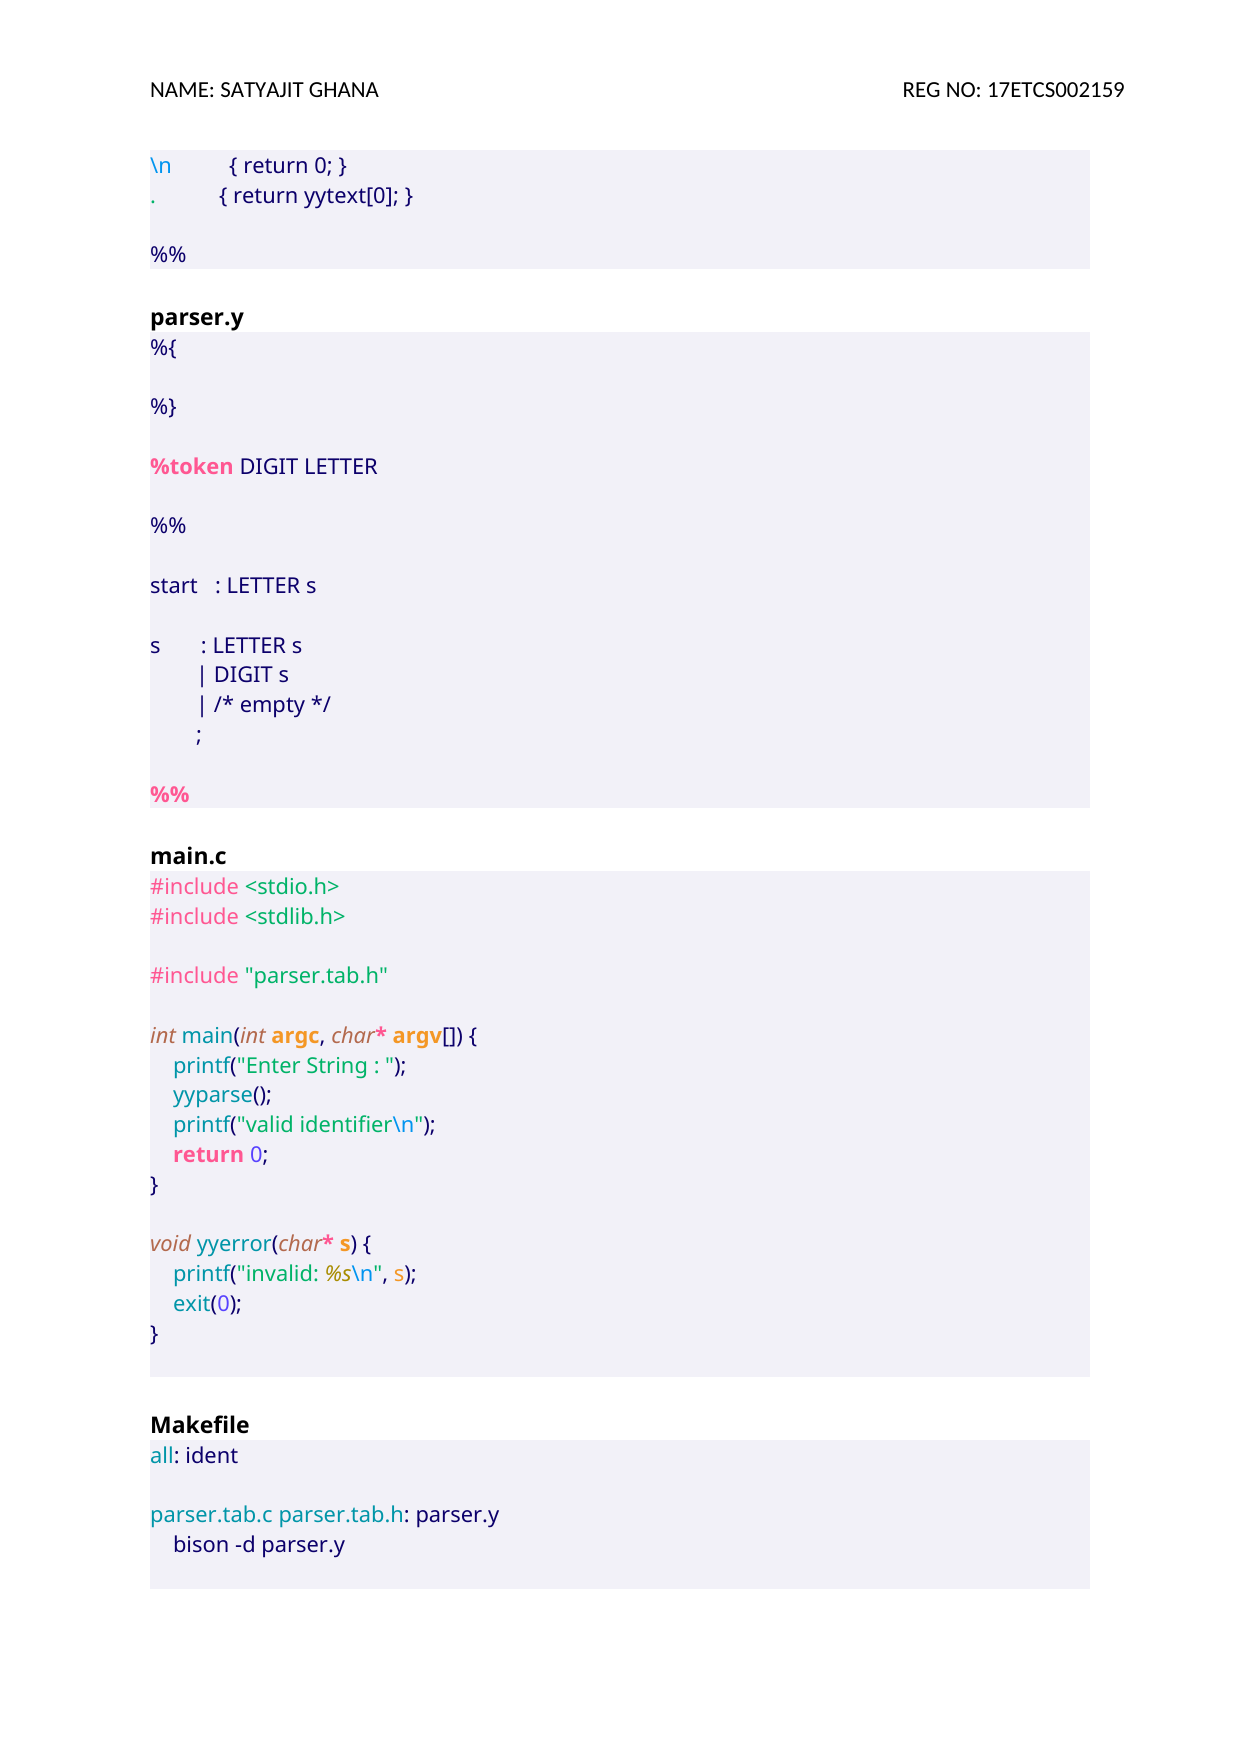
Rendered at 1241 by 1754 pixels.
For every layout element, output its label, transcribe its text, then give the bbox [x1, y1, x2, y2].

text %% [150, 239, 1090, 269]
text printf("valid identifier\n"); [150, 1109, 1090, 1139]
text return 0; [150, 1139, 1090, 1169]
text %token DIGIT LETTER [150, 451, 1090, 481]
text %% [150, 778, 1090, 808]
text all: ident [150, 1440, 1090, 1469]
text bison -d parser.y [150, 1529, 1090, 1559]
text . { return yytext[0]; } [150, 180, 1090, 209]
text s : LETTER s [150, 629, 1090, 659]
text Makefile [150, 1408, 1090, 1440]
text \n { return 0; } [150, 150, 1090, 180]
text exit(0); [150, 1288, 1090, 1318]
text } [150, 1318, 1090, 1347]
text %} [150, 391, 1090, 421]
text printf("invalid: %s\n", s); [150, 1258, 1090, 1288]
text yyparse(); [150, 1079, 1090, 1109]
text parser.y [150, 300, 1090, 332]
text | DIGIT s [150, 659, 1090, 689]
text start : LETTER s [150, 570, 1090, 600]
text #include <stdio.h> [150, 871, 1090, 901]
text printf("Enter String : "); [150, 1049, 1090, 1079]
text main.c [150, 839, 1090, 871]
text #include "parser.tab.h" [150, 960, 1090, 990]
text ; [150, 719, 1090, 749]
text int main(int argc, char* argv[]) { [150, 1020, 1090, 1049]
text parser.tab.c parser.tab.h: parser.y [150, 1499, 1090, 1529]
text %{ [150, 332, 1090, 361]
text %% [150, 510, 1090, 540]
text | /* empty */ [150, 689, 1090, 719]
text } [150, 1169, 1090, 1198]
text #include <stdlib.h> [150, 901, 1090, 930]
text void yyerror(char* s) { [150, 1228, 1090, 1258]
